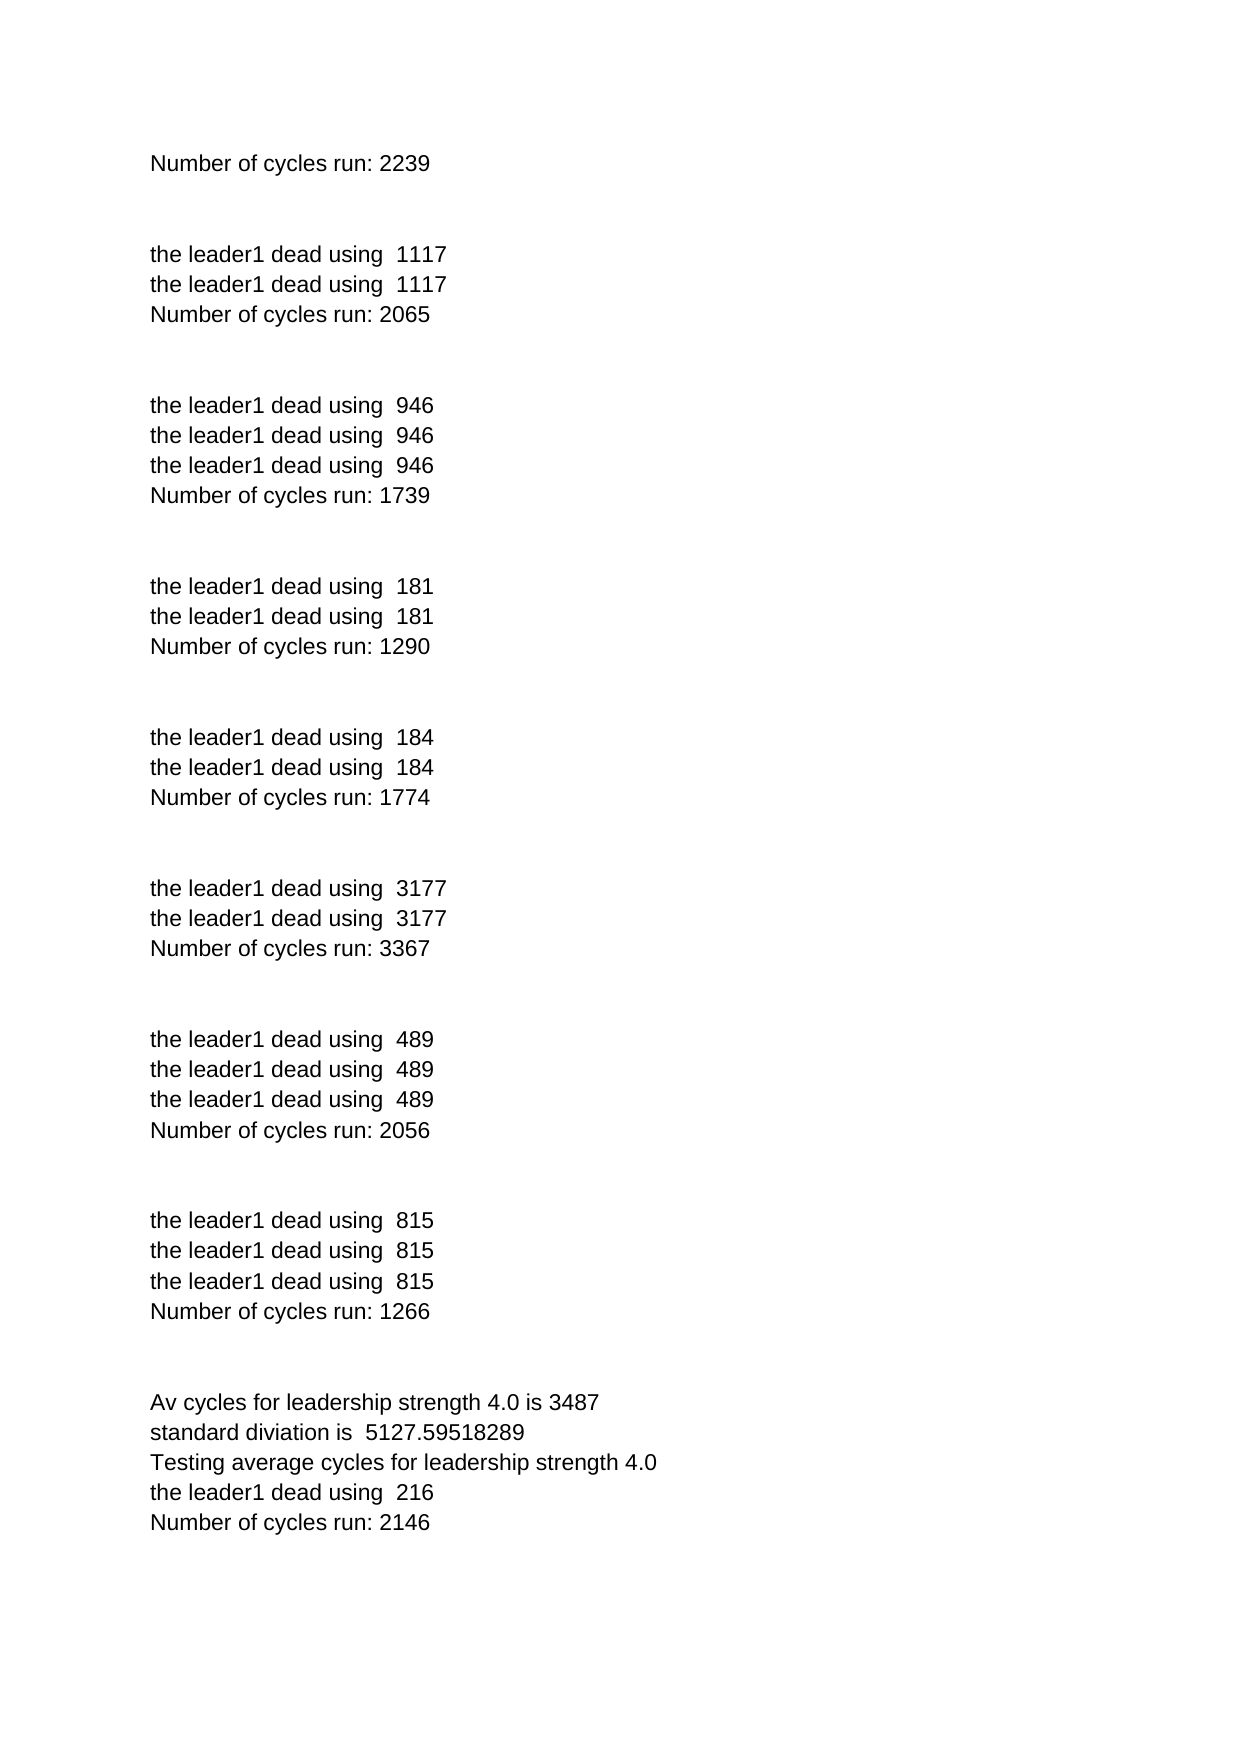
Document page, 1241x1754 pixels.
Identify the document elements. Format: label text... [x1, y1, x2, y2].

text Number of cycles run: 1290 [150, 633, 1090, 660]
text Number of cycles run: 1774 [150, 784, 1090, 811]
text the leader1 dead using 181 [150, 573, 1090, 599]
text Number of cycles run: 2065 [150, 301, 1090, 327]
text the leader1 dead using 489 [150, 1056, 1090, 1083]
text the leader1 dead using 1117 [150, 241, 1090, 267]
text the leader1 dead using 489 [150, 1026, 1090, 1052]
text the leader1 dead using 216 [150, 1479, 1090, 1506]
text the leader1 dead using 184 [150, 754, 1090, 781]
text the leader1 dead using 946 [150, 452, 1090, 478]
text Number of cycles run: 1266 [150, 1298, 1090, 1324]
text Av cycles for leadership strength 4.0 is 3487 [150, 1388, 1090, 1415]
text Testing average cycles for leadership strength 4.0 [150, 1449, 1090, 1475]
text the leader1 dead using 489 [150, 1086, 1090, 1113]
text the leader1 dead using 946 [150, 422, 1090, 448]
text the leader1 dead using 815 [150, 1237, 1090, 1264]
text standard diviation is 5127.59518289 [150, 1419, 1090, 1445]
text Number of cycles run: 1739 [150, 482, 1090, 509]
text Number of cycles run: 2239 [150, 150, 1090, 176]
text the leader1 dead using 815 [150, 1268, 1090, 1294]
text the leader1 dead using 946 [150, 392, 1090, 418]
text the leader1 dead using 815 [150, 1207, 1090, 1234]
text the leader1 dead using 3177 [150, 905, 1090, 932]
text Number of cycles run: 3367 [150, 935, 1090, 962]
text the leader1 dead using 1117 [150, 271, 1090, 297]
text the leader1 dead using 3177 [150, 875, 1090, 901]
text Number of cycles run: 2056 [150, 1117, 1090, 1143]
text the leader1 dead using 184 [150, 724, 1090, 750]
text Number of cycles run: 2146 [150, 1509, 1090, 1536]
text the leader1 dead using 181 [150, 603, 1090, 629]
